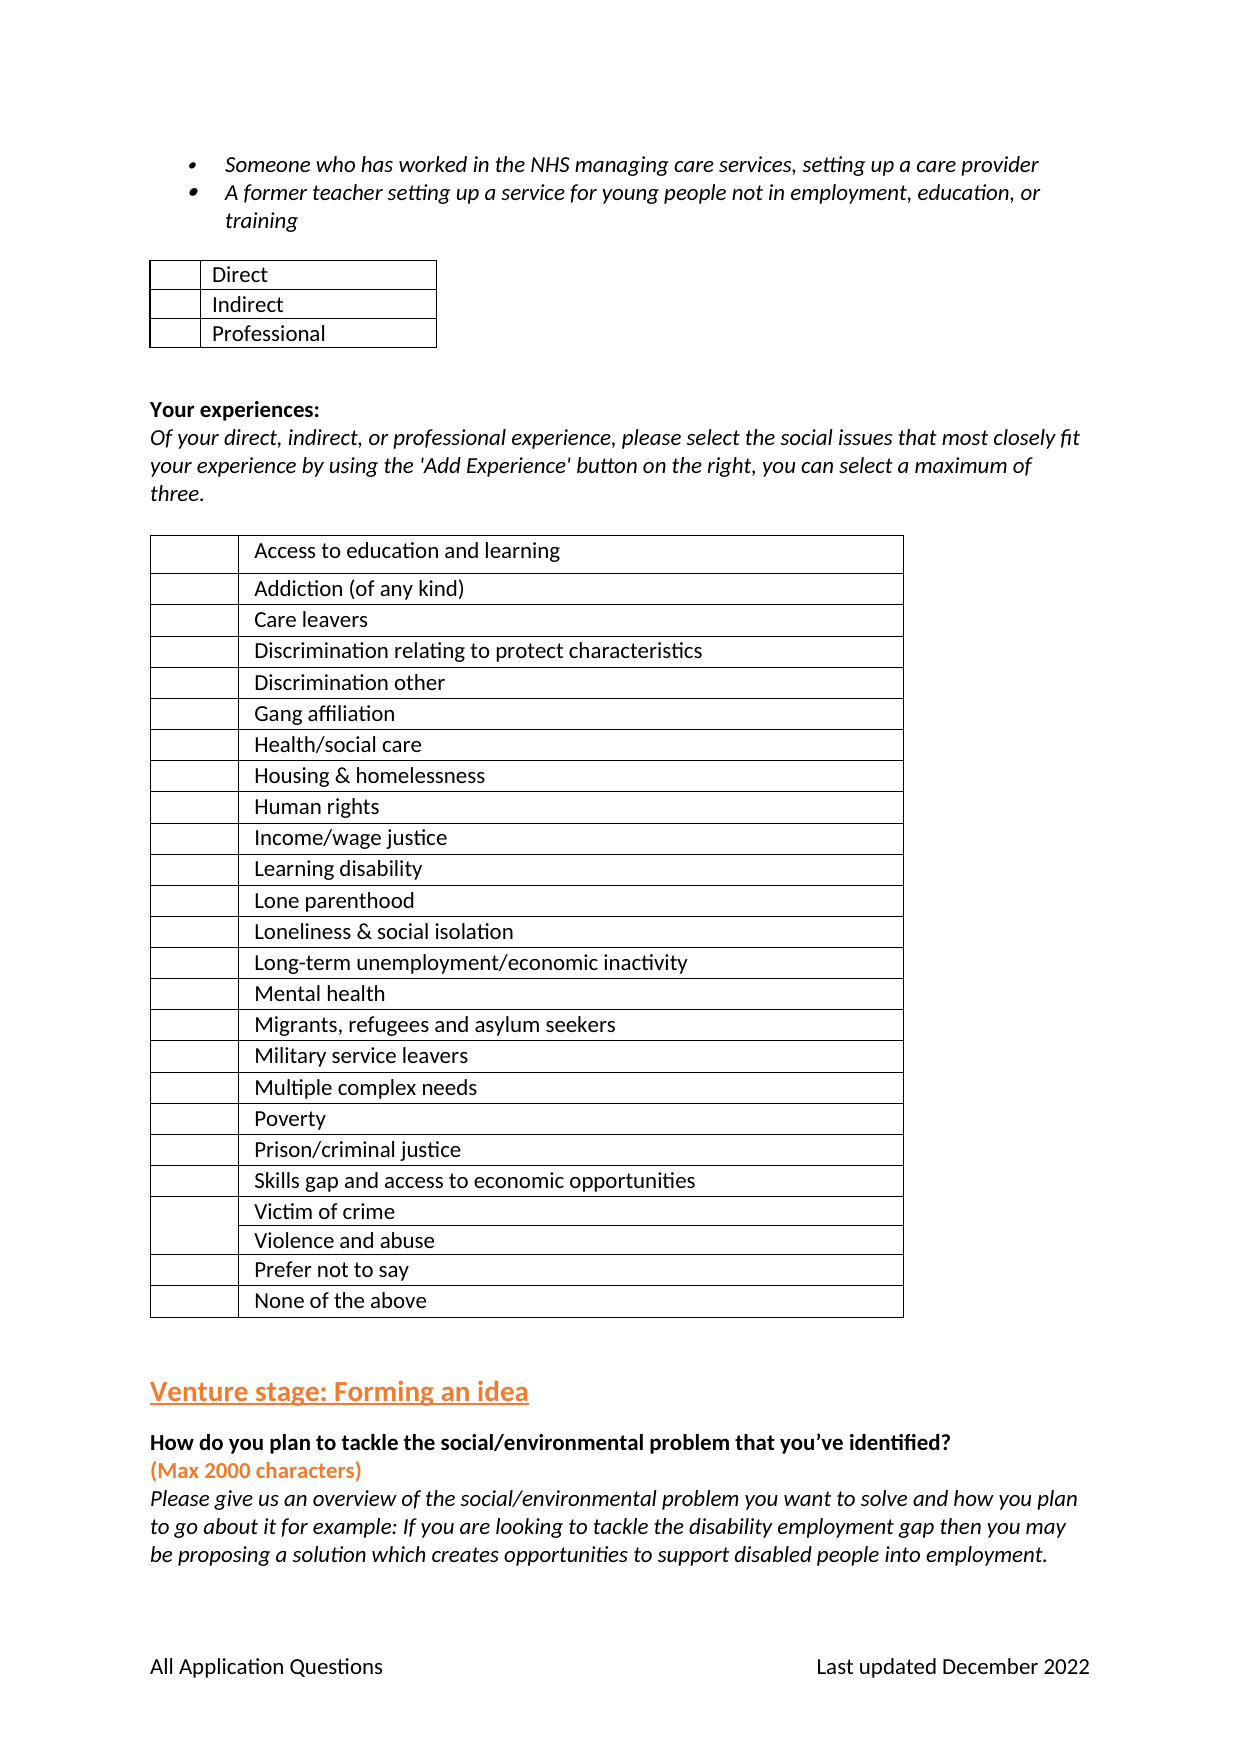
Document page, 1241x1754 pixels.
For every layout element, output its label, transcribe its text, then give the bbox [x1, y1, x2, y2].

table_cell [151, 1041, 238, 1072]
table_cell Long-term unemployment/economic inactivity [239, 948, 903, 978]
table_header Direct [201, 261, 436, 289]
table_cell Learning disability [239, 855, 903, 885]
table_cell Prefer not to say [239, 1255, 903, 1285]
table_cell [151, 979, 238, 1009]
table_cell None of the above [239, 1286, 903, 1317]
table_cell [151, 1255, 238, 1285]
table_header [151, 261, 200, 289]
text Venture stage: Forming an idea [150, 1373, 1090, 1408]
table_cell [151, 730, 238, 760]
table_cell Violence and abuse [239, 1226, 903, 1254]
table_cell [151, 948, 238, 978]
table_cell Victim of crime [239, 1197, 903, 1225]
table_cell [151, 574, 238, 604]
table_cell [151, 1135, 238, 1165]
table_cell [151, 886, 238, 916]
table_cell [151, 1286, 238, 1317]
table_cell Health/social care [239, 730, 903, 760]
table_cell [151, 1197, 238, 1254]
table_cell Poverty [239, 1104, 903, 1134]
list A former teacher setting up a service for young people not in employment, education, or training [187, 178, 1090, 234]
table_cell [151, 824, 238, 853]
table_cell Income/wage justice [239, 824, 903, 853]
table_cell Housing & homelessness [239, 761, 903, 791]
table_cell [151, 1104, 238, 1134]
table_cell Discrimination other [239, 668, 903, 698]
table_cell Skills gap and access to economic opportunities [239, 1166, 903, 1196]
table_cell Gang affiliation [239, 699, 903, 729]
table_cell [151, 792, 238, 822]
table_cell [151, 290, 200, 318]
table_header Access to education and learning [239, 536, 903, 573]
table_cell [151, 855, 238, 885]
text Of your direct, indirect, or professional experience, please select the social issues that most closely fit your experience by using the 'Add Experience' button on the right, you can select a maximum of three. [205, 423, 1090, 507]
text Your experiences: [150, 395, 1090, 423]
table_cell Professional [201, 319, 436, 347]
table_cell Migrants, refugees and asylum seekers [239, 1010, 903, 1040]
table_cell Lone parenthood [239, 886, 903, 916]
table_cell Mental health [239, 979, 903, 1009]
table_cell Human rights [239, 792, 903, 822]
table_cell [151, 668, 238, 698]
table_cell [151, 1010, 238, 1040]
table_cell [151, 1166, 238, 1196]
table_cell Multiple complex needs [239, 1073, 903, 1103]
table_header [151, 536, 238, 573]
table_cell Discrimination relating to protect characteristics [239, 637, 903, 667]
table_cell [151, 605, 238, 636]
table_cell [151, 699, 238, 729]
table_cell Addiction (of any kind) [239, 574, 903, 604]
table_cell [151, 761, 238, 791]
table_cell [151, 637, 238, 667]
table_cell Prison/criminal justice [239, 1135, 903, 1165]
table_cell Care leavers [239, 605, 903, 636]
table_cell Loneliness & social isolation [239, 917, 903, 947]
text Please give us an overview of the social/environmental problem you want to solve and how you plan to go about it for example: If you are looking to tackle the disability employment gap then you may be proposing a solution which creates opportunities to support disabled people into employment. [150, 1484, 1090, 1568]
table_cell Indirect [201, 290, 436, 318]
text How do you plan to tackle the social/environmental problem that you’ve identified? (Max 2000 characters) [150, 1428, 1090, 1484]
table_cell [151, 917, 238, 947]
table_cell [151, 1073, 238, 1103]
table_cell [151, 319, 200, 347]
table_cell Military service leavers [239, 1041, 903, 1072]
list Someone who has worked in the NHS managing care services, setting up a care provider [187, 150, 1090, 178]
